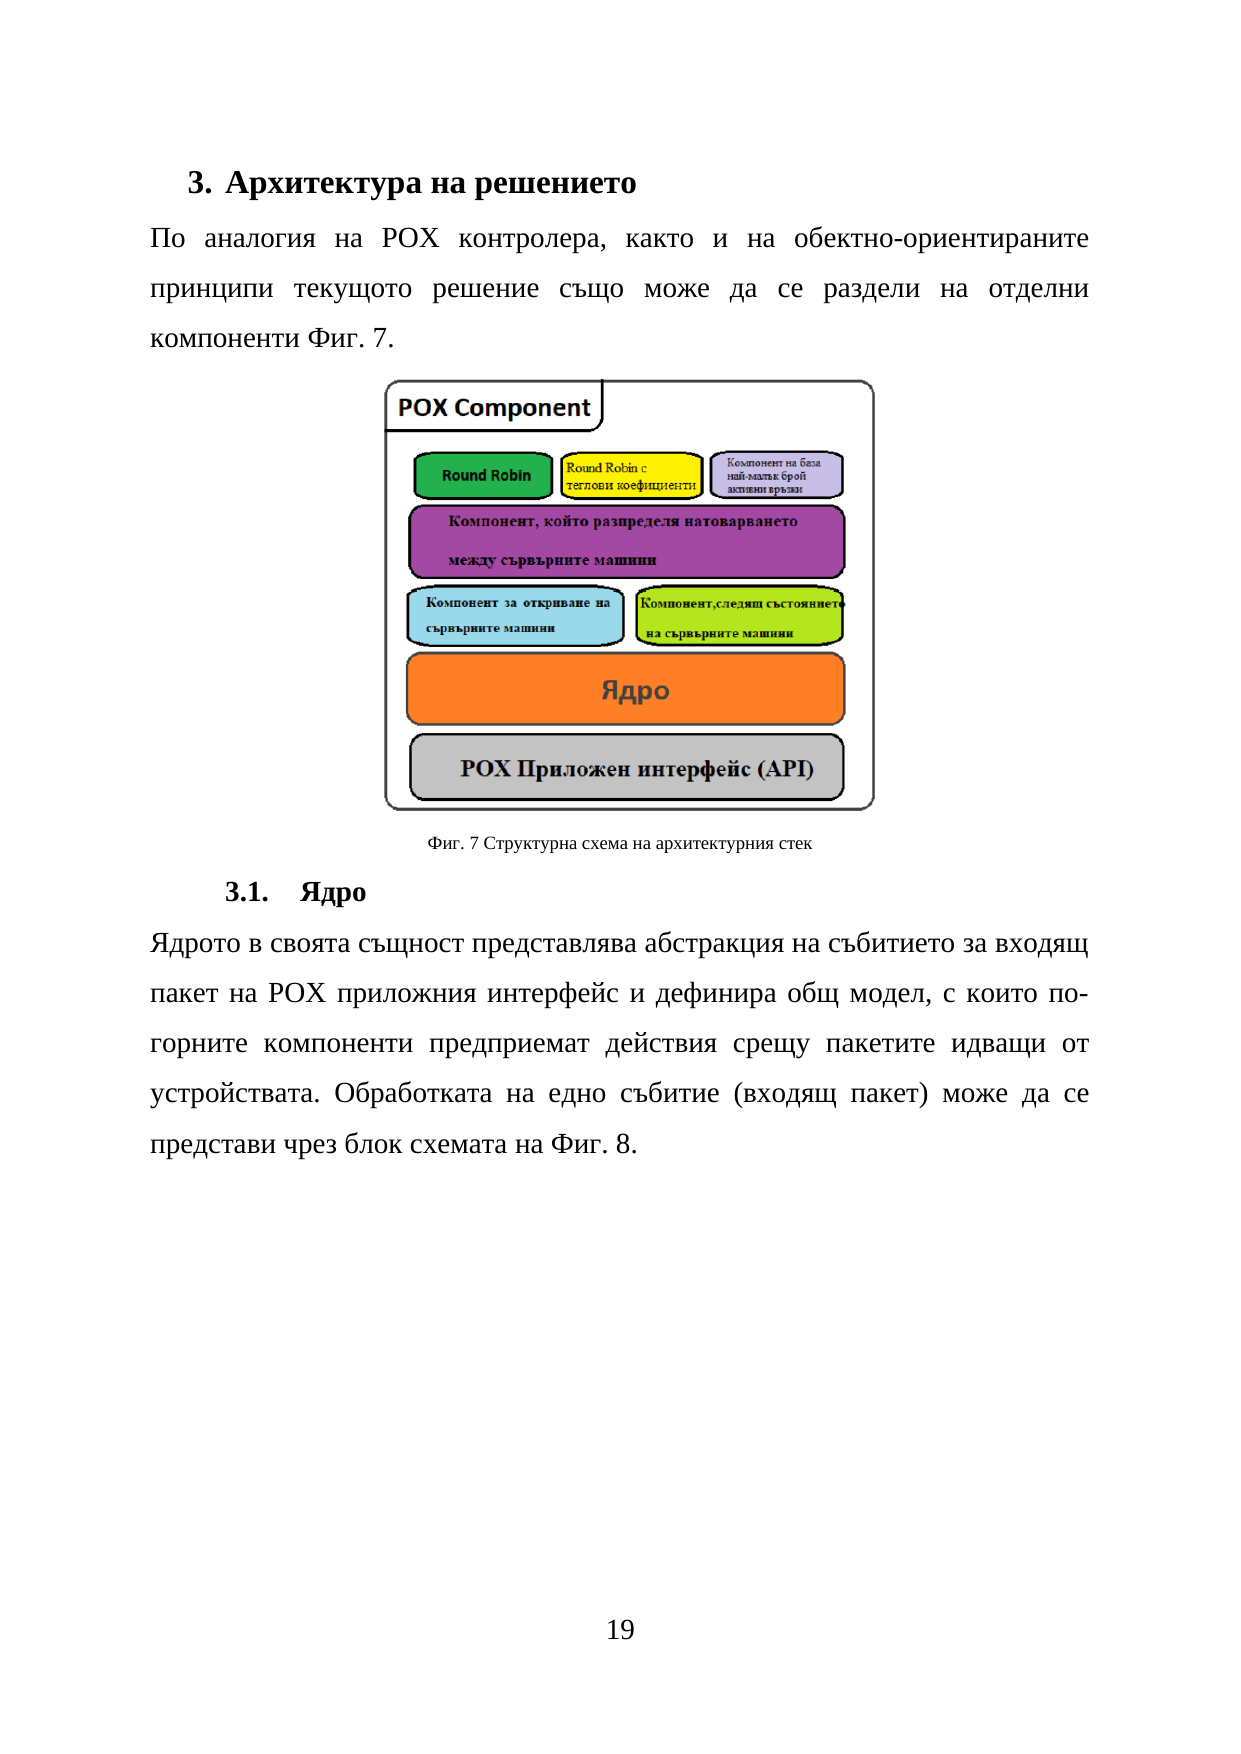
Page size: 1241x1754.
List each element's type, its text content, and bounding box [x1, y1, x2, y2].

subtitle Архитектура на решението [187, 162, 1090, 201]
text Фиг. 7 Структурна схема на архитектурния стек [150, 832, 1090, 853]
text По аналогия на POX контролера, както и на обектно-ориентираните принципи текущото решение също може да се раздели на отделни компоненти Фиг. 7. [150, 220, 1090, 354]
text Ядрото в своята същност представлява абстракция на събитието за входящ пакет на POX приложния интерфейс и дефинира общ модел, с които по-горните компоненти предприемат действия срещу пакетите идващи от устройствата. Обработката на едно събитие (входящ пакет) може да се представи чрез блок схемата на Фиг. 8. [150, 925, 1090, 1159]
subtitle Ядро [225, 874, 1090, 908]
picture [359, 371, 882, 816]
